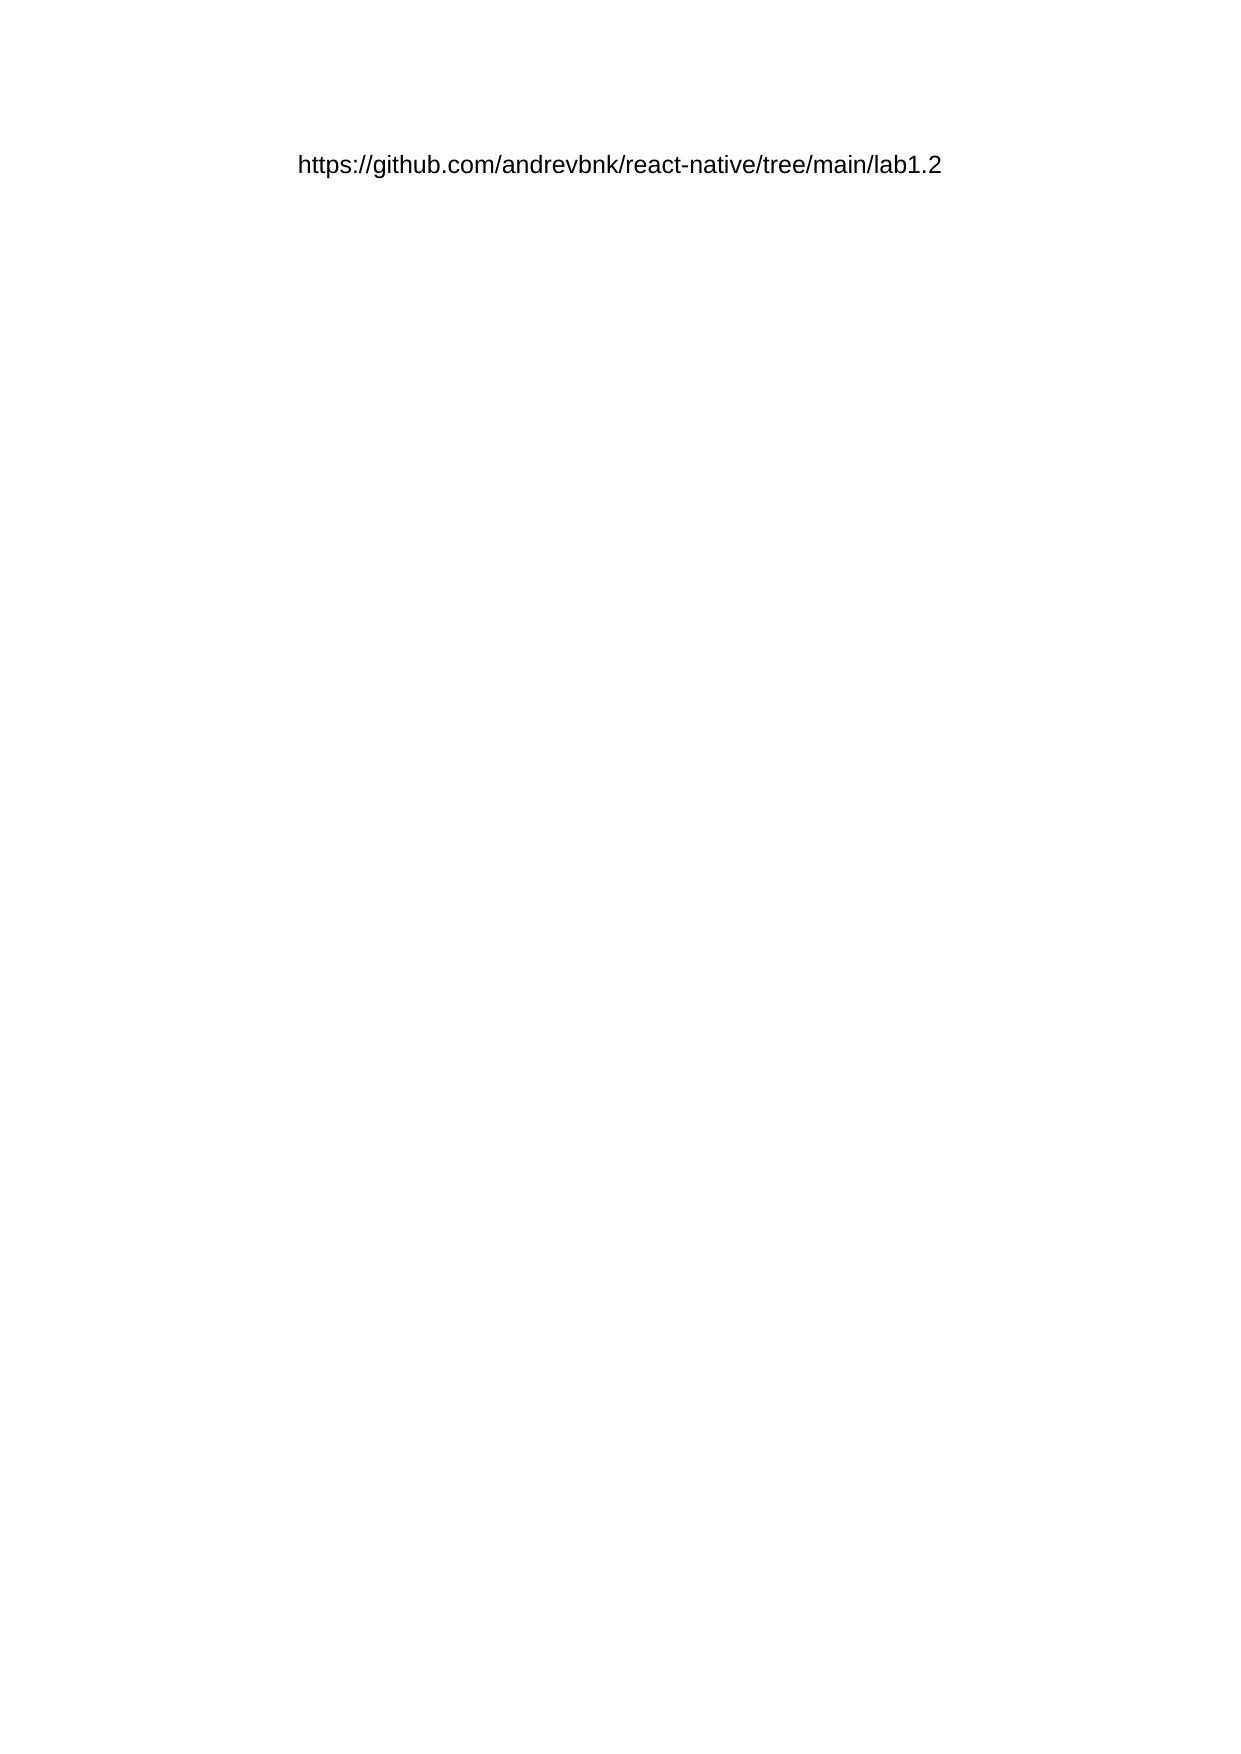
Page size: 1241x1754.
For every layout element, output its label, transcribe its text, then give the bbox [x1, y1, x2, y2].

text https://github.com/andrevbnk/react-native/tree/main/lab1.2 [150, 150, 1090, 179]
